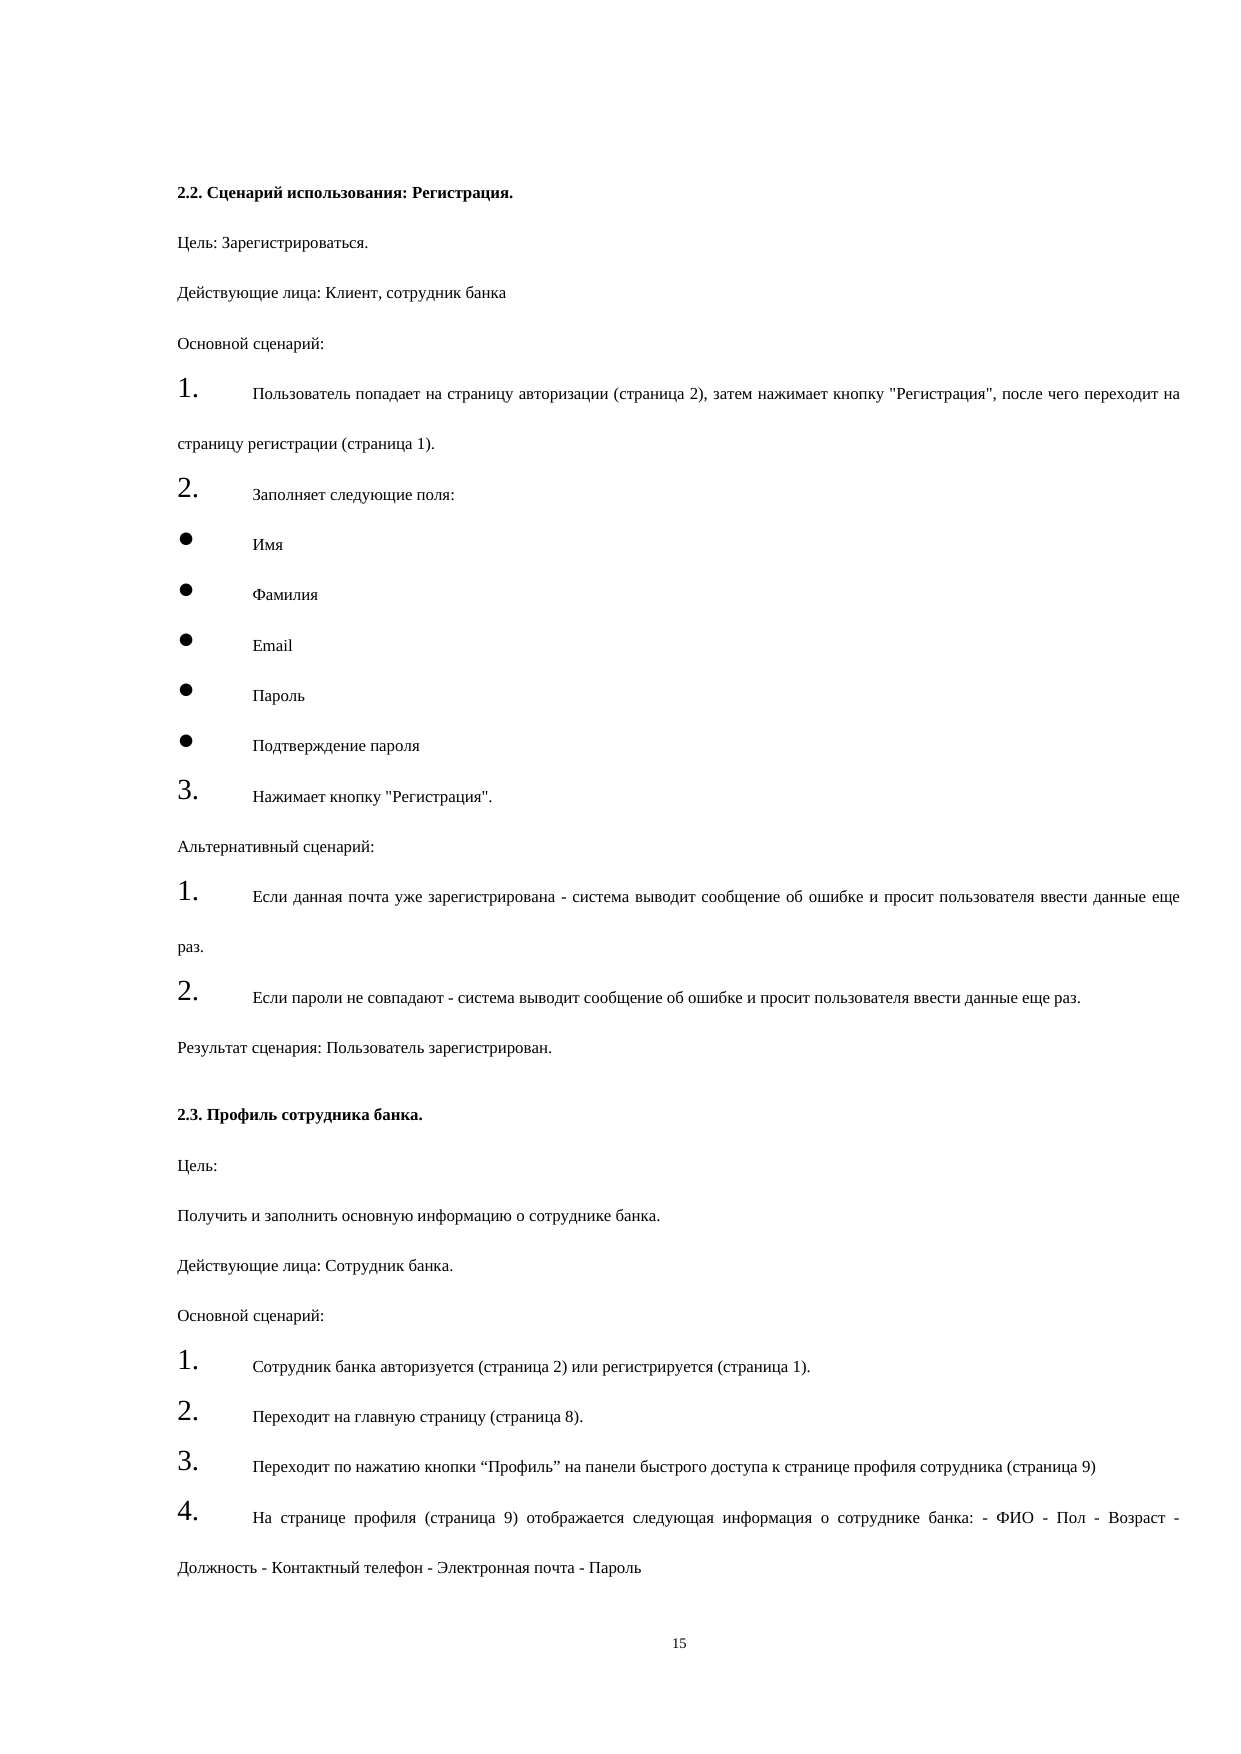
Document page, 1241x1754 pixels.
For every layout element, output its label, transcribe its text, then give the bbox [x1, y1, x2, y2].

list Сотрудник банка авторизуется (страница 2) или регистрируется (страница 1). [177, 1342, 1181, 1376]
list Переходит по нажатию кнопки “Профиль” на панели быстрого доступа к странице профиля сотрудника (страница 9) [177, 1443, 1181, 1477]
list Фамилия [177, 571, 1181, 604]
list Заполняет следующие поля: [177, 470, 1181, 504]
list На странице профиля (страница 9) отображается следующая информация о сотруднике банка: - ФИО - Пол - Возраст - Должность - Контактный телефон - Электронная почта - Пароль [177, 1493, 1181, 1577]
list Нажимает кнопку "Регистрация". [177, 772, 1181, 806]
text 2.3. Профиль сотрудника банка. [177, 1091, 1181, 1124]
list Переходит на главную страницу (страница 8). [177, 1393, 1181, 1426]
text Результат сценария: Пользователь зарегистрирован. [177, 1024, 1181, 1057]
text Получить и заполнить основную информацию о сотруднике банка. [177, 1191, 1181, 1225]
list Пользователь попадает на страницу авторизации (страница 2), затем нажимает кнопку "Регистрация", после чего переходит на страницу регистрации (страница 1). [177, 370, 1181, 453]
text Основной сценарий: [177, 1292, 1181, 1326]
text Действующие лица: Сотрудник банка. [177, 1242, 1181, 1275]
list Пароль [177, 672, 1181, 705]
text 2.2. Сценарий использования: Регистрация. [177, 168, 1181, 202]
text Альтернативный сценарий: [177, 822, 1181, 856]
text Цель: Зарегистрироваться. [177, 219, 1181, 252]
text Действующие лица: Клиент, сотрудник банка [177, 269, 1181, 303]
list Подтверждение пароля [177, 722, 1181, 755]
list Имя [177, 521, 1181, 554]
list Email [177, 621, 1181, 655]
list Если пароли не совпадают - система выводит сообщение об ошибке и просит пользователя ввести данные еще раз. [177, 973, 1181, 1007]
text Цель: [177, 1141, 1181, 1175]
text Основной сценарий: [177, 319, 1181, 353]
list Если данная почта уже зарегистрирована - система выводит сообщение об ошибке и просит пользователя ввести данные еще раз. [177, 873, 1181, 957]
